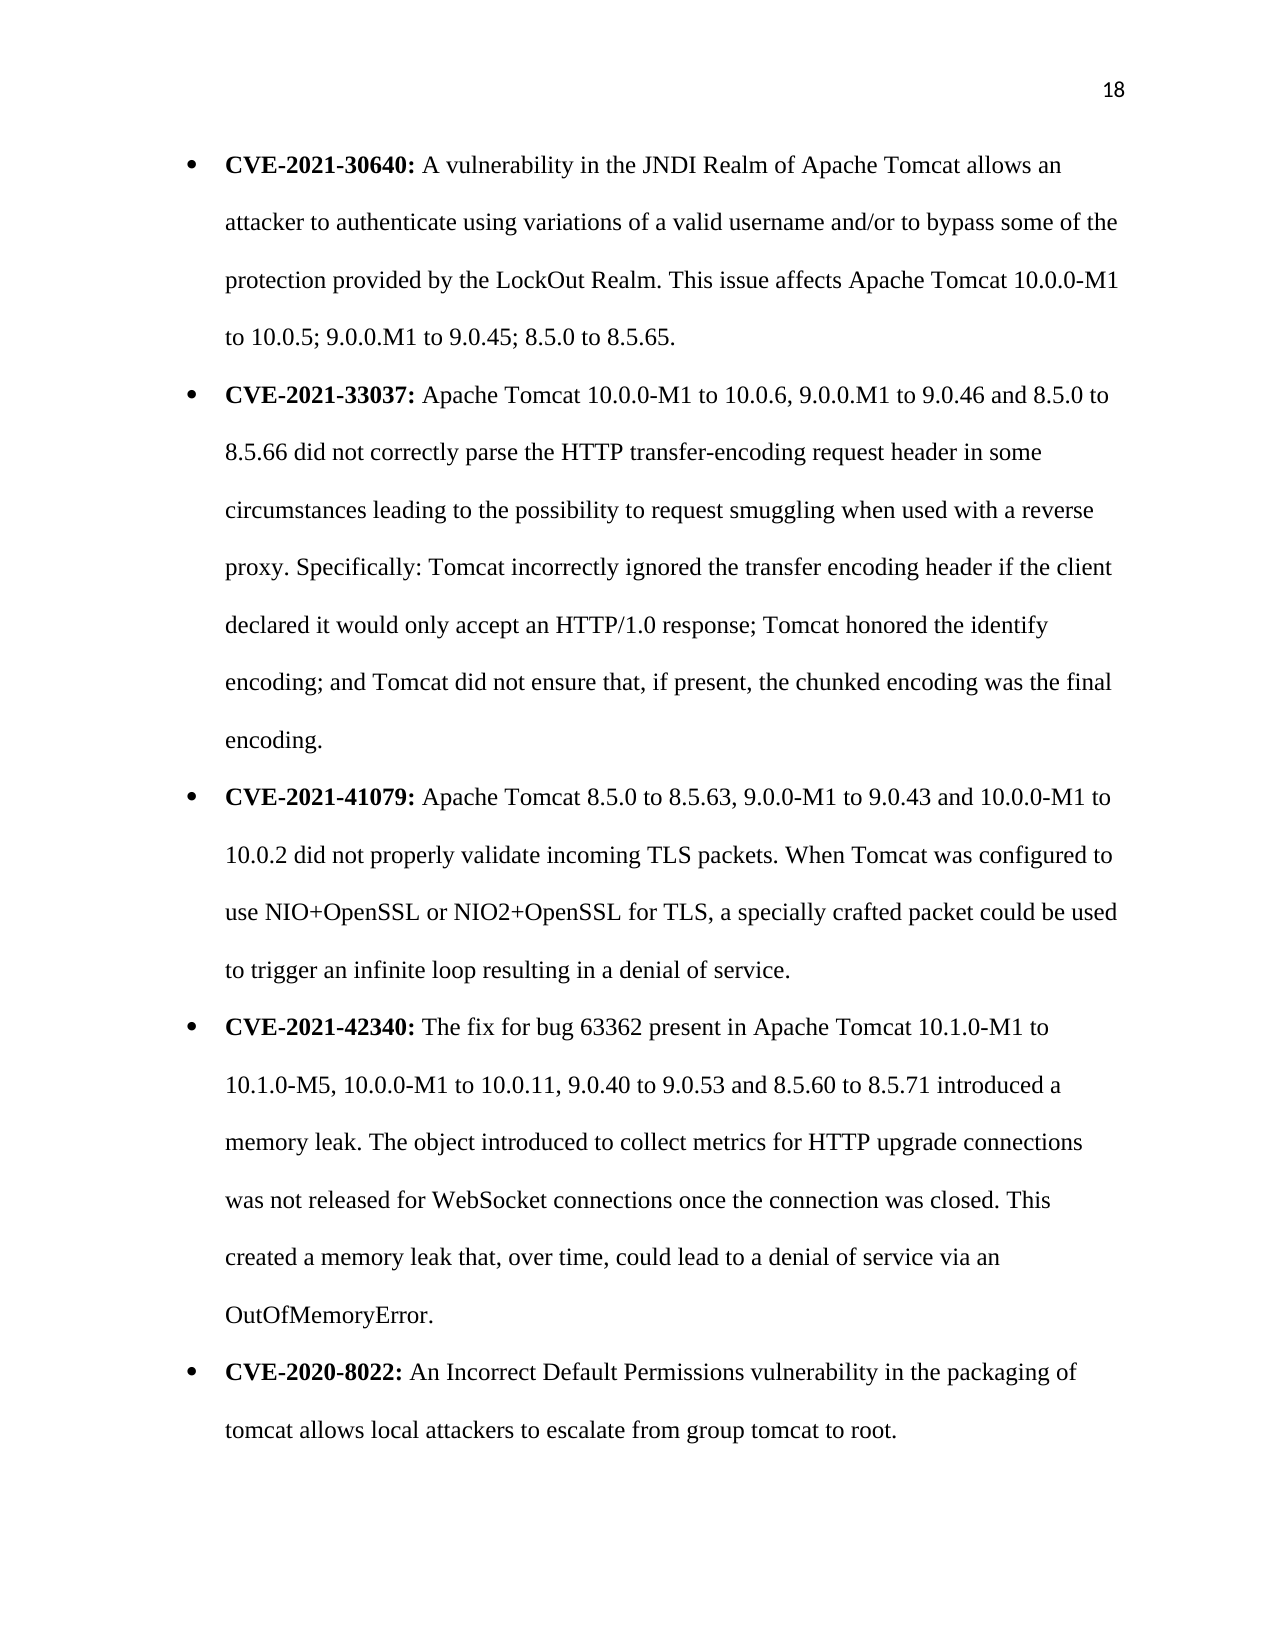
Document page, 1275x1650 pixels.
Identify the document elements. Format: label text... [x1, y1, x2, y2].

list CVE-2021-42340: The fix for bug 63362 present in Apache Tomcat 10.1.0-M1 to 10.1.0-M5, 10.0.0-M1 to 10.0.11, 9.0.40 to 9.0.53 and 8.5.60 to 8.5.71 introduced a memory leak. The object introduced to collect metrics for HTTP upgrade connections was not released for WebSocket connections once the connection was closed. This created a memory leak that, over time, could lead to a denial of service via an OutOfMemoryError. [187, 1012, 1125, 1329]
list CVE-2020-8022: An Incorrect Default Permissions vulnerability in the packaging of tomcat allows local attackers to escalate from group tomcat to root. [187, 1357, 1125, 1444]
list CVE-2021-41079: Apache Tomcat 8.5.0 to 8.5.63, 9.0.0-M1 to 9.0.43 and 10.0.0-M1 to 10.0.2 did not properly validate incoming TLS packets. When Tomcat was configured to use NIO+OpenSSL or NIO2+OpenSSL for TLS, a specially crafted packet could be used to trigger an infinite loop resulting in a denial of service. [187, 782, 1125, 984]
list CVE-2021-30640: A vulnerability in the JNDI Realm of Apache Tomcat allows an attacker to authenticate using variations of a valid username and/or to bypass some of the protection provided by the LockOut Realm. This issue affects Apache Tomcat 10.0.0-M1 to 10.0.5; 9.0.0.M1 to 9.0.45; 8.5.0 to 8.5.65. [187, 150, 1125, 351]
list CVE-2021-33037: Apache Tomcat 10.0.0-M1 to 10.0.6, 9.0.0.M1 to 9.0.46 and 8.5.0 to 8.5.66 did not correctly parse the HTTP transfer-encoding request header in some circumstances leading to the possibility to request smuggling when used with a reverse proxy. Specifically: Tomcat incorrectly ignored the transfer encoding header if the client declared it would only accept an HTTP/1.0 response; Tomcat honored the identify encoding; and Tomcat did not ensure that, if present, the chunked encoding was the final encoding. [187, 380, 1125, 754]
